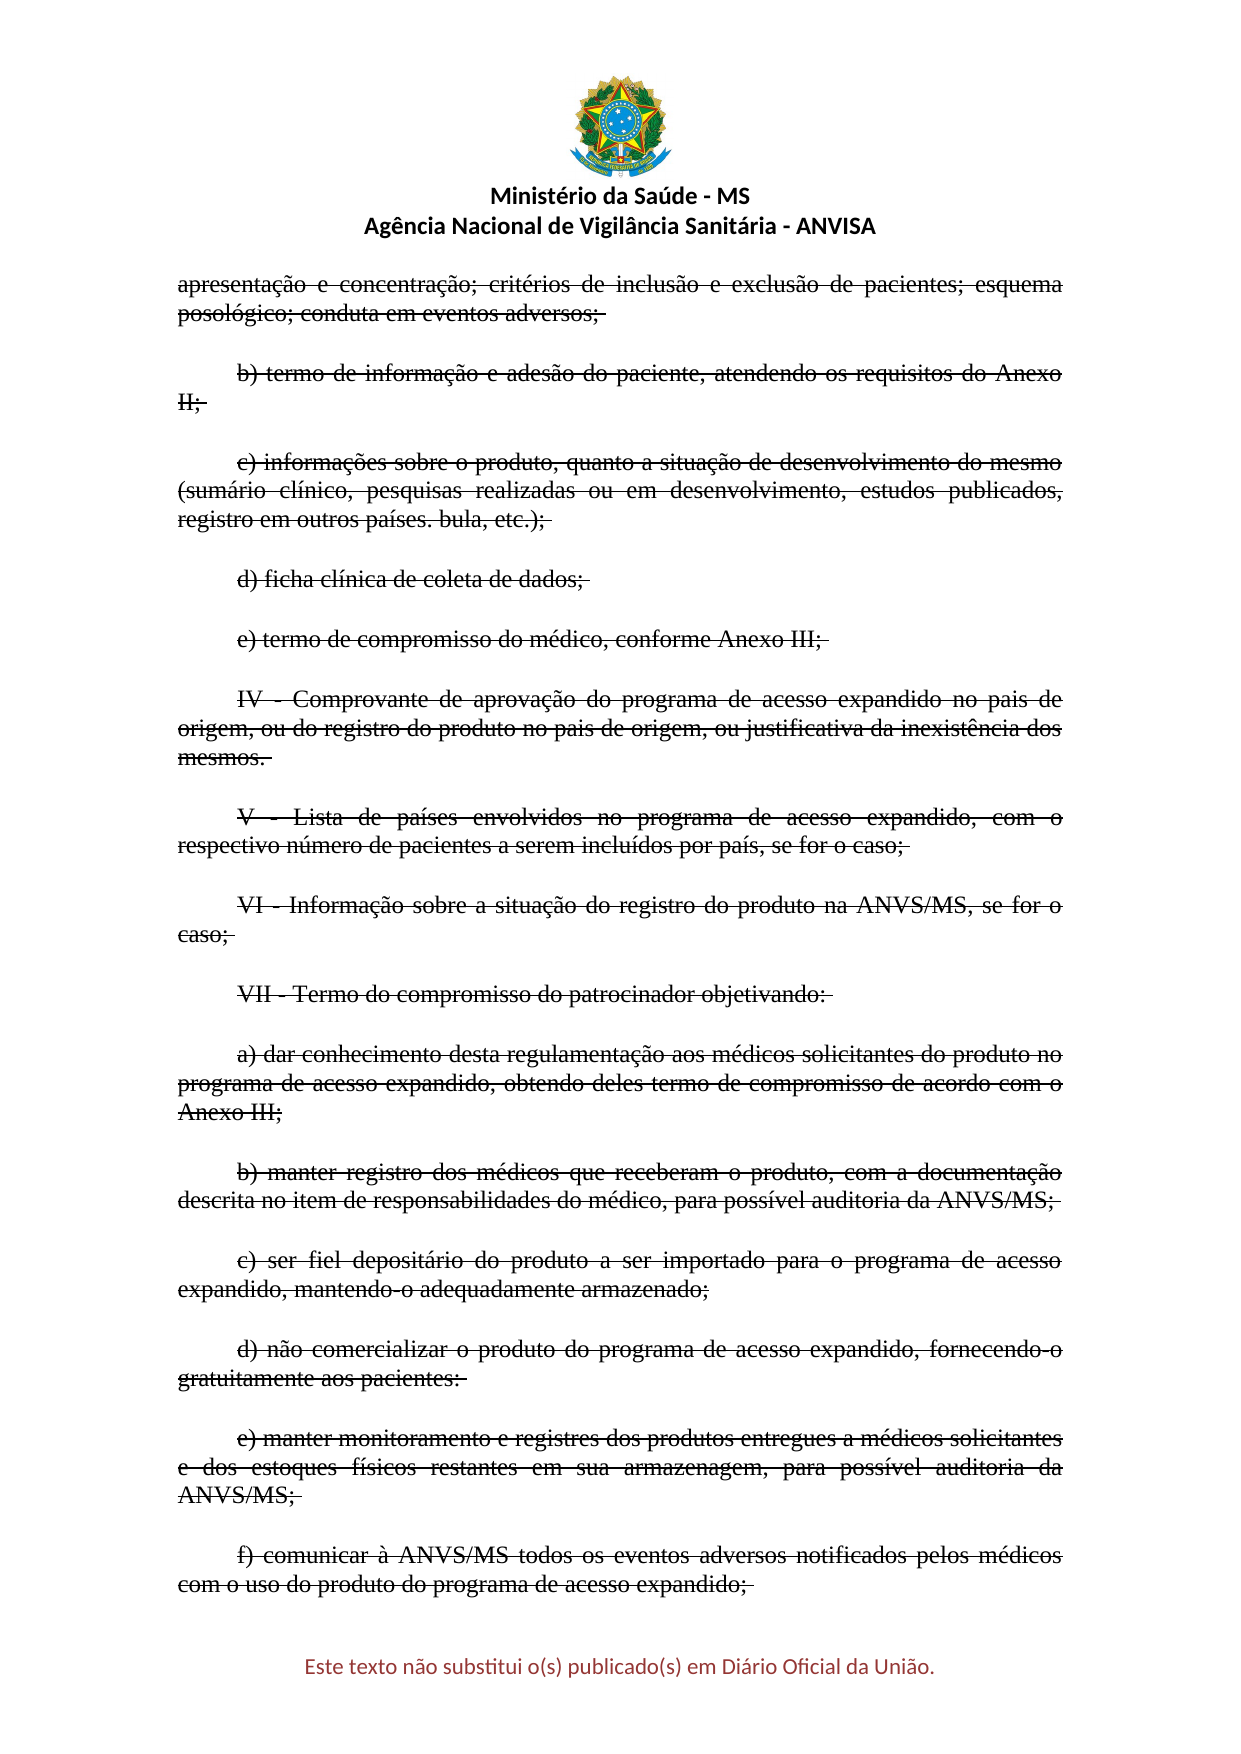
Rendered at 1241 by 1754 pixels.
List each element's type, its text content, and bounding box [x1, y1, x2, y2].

text IV - Comprovante de aprovação do programa de acesso expandido no pais de origem, ou do registro do produto no pais de origem, ou justificativa da inexistência dos mesmos. [177, 684, 1063, 770]
text VII - Termo do compromisso do patrocinador objetivando: [177, 979, 1063, 1008]
text b) termo de informação e adesão do paciente, atendendo os requisitos do Anexo II; [177, 358, 1063, 415]
text d) ficha clínica de coleta de dados; [177, 564, 1063, 593]
text V - Lista de países envolvidos no programa de acesso expandido, com o respectivo número de pacientes a serem incluídos por país, se for o caso; [177, 802, 1063, 859]
text a) dar conhecimento desta regulamentação aos médicos solicitantes do produto no programa de acesso expandido, obtendo deles termo de compromisso de acordo com o Anexo III; [177, 1084, 1063, 1125]
text c) informações sobre o produto, quanto a situação de desenvolvimento do mesmo (sumário clínico, pesquisas realizadas ou em desenvolvimento, estudos publicados, registro em outros países. bula, etc.); [177, 447, 1063, 491]
picture [566, 73, 674, 180]
text a) dar conhecimento desta regulamentação aos médicos solicitantes do produto no programa de acesso expandido, obtendo deles termo de compromisso de acordo com o Anexo III; [177, 1039, 1063, 1083]
text d) não comercializar o produto do programa de acesso expandido, fornecendo-o gratuitamente aos pacientes: [177, 1334, 1063, 1392]
text b) manter registro dos médicos que receberam o produto, com a documentação descrita no item de responsabilidades do médico, para possível auditoria da ANVS/MS; [177, 1157, 1063, 1214]
text c) informações sobre o produto, quanto a situação de desenvolvimento do mesmo (sumário clínico, pesquisas realizadas ou em desenvolvimento, estudos publicados, registro em outros países. bula, etc.); [177, 492, 1063, 533]
text e) termo de compromisso do médico, conforme Anexo III; [177, 624, 1063, 653]
text e) manter monitoramento e registres dos produtos entregues a médicos solicitantes e dos estoques físicos restantes em sua armazenagem, para possível auditoria da ANVS/MS; [177, 1468, 1063, 1509]
text c) ser fiel depositário do produto a ser importado para o programa de acesso expandido, mantendo-o adequadamente armazenado; [177, 1245, 1063, 1303]
text e) manter monitoramento e registres dos produtos entregues a médicos solicitantes e dos estoques físicos restantes em sua armazenagem, para possível auditoria da ANVS/MS; [177, 1423, 1063, 1467]
text f) comunicar à ANVS/MS todos os eventos adversos notificados pelos médicos com o uso do produto do programa de acesso expandido; [177, 1540, 1063, 1598]
text VI - Informação sobre a situação do registro do produto na ANVS/MS, se for o caso; [177, 890, 1063, 948]
